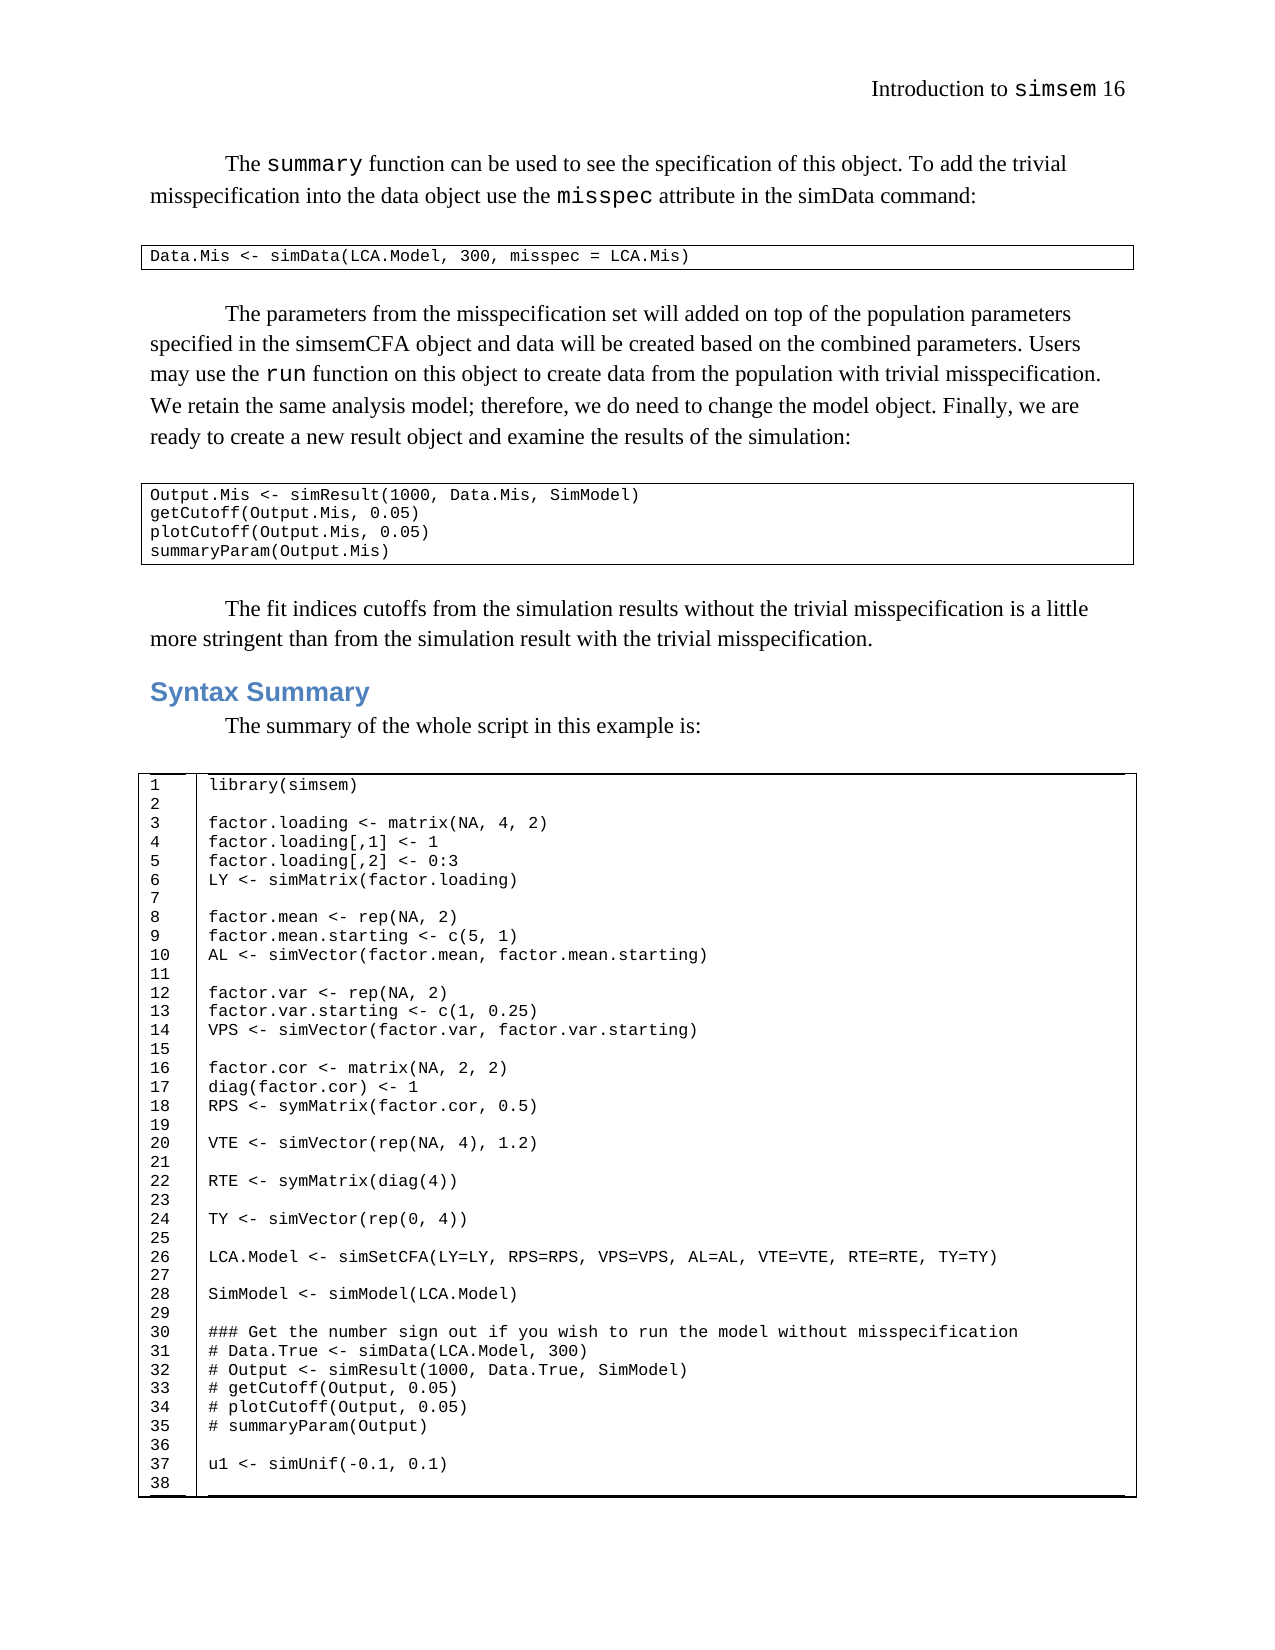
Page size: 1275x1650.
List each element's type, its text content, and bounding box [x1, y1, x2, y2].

text The parameters from the misspecification set will added on top of the population parameters specified in the simsemCFA object and data will be created based on the combined parameters. Users may use the run function on this object to create data from the population with trivial misspecification. We retain the same analysis model; therefore, we do need to change the model object. Finally, we are ready to create a new result object and examine the results of the simulation: [150, 300, 1125, 449]
text plotCutoff(Output.Mis, 0.05) [150, 524, 1125, 540]
text summaryParam(Output.Mis) [142, 540, 1133, 564]
table_header 1 2 3 4 5 6 7 8 9 10 11 12 13 14 15 16 17 18 19 20 21 22 23 24 25 26 27 28 29 30 31 32 33 34 35 36 37 38 39 40 41 42 43 44 45 46 47 48 49 50 [139, 774, 196, 1496]
text Data.Mis <- simData(LCA.Model, 300, misspec = LCA.Mis) [142, 246, 1133, 269]
text The summary function can be used to see the specification of this object. To add the trivial misspecification into the data object use the misspec attribute in the simData command: [150, 150, 1125, 210]
text Output.Mis <- simResult(1000, Data.Mis, SimModel) [142, 484, 1133, 505]
text getCutoff(Output.Mis, 0.05) [150, 505, 1125, 524]
text The summary of the whole script in this example is: [150, 712, 1125, 738]
text The fit indices cutoffs from the simulation results without the trivial misspecification is a little more stringent than from the simulation result with the trivial misspecification. [150, 595, 1125, 652]
subtitle Syntax Summary [150, 676, 1125, 707]
